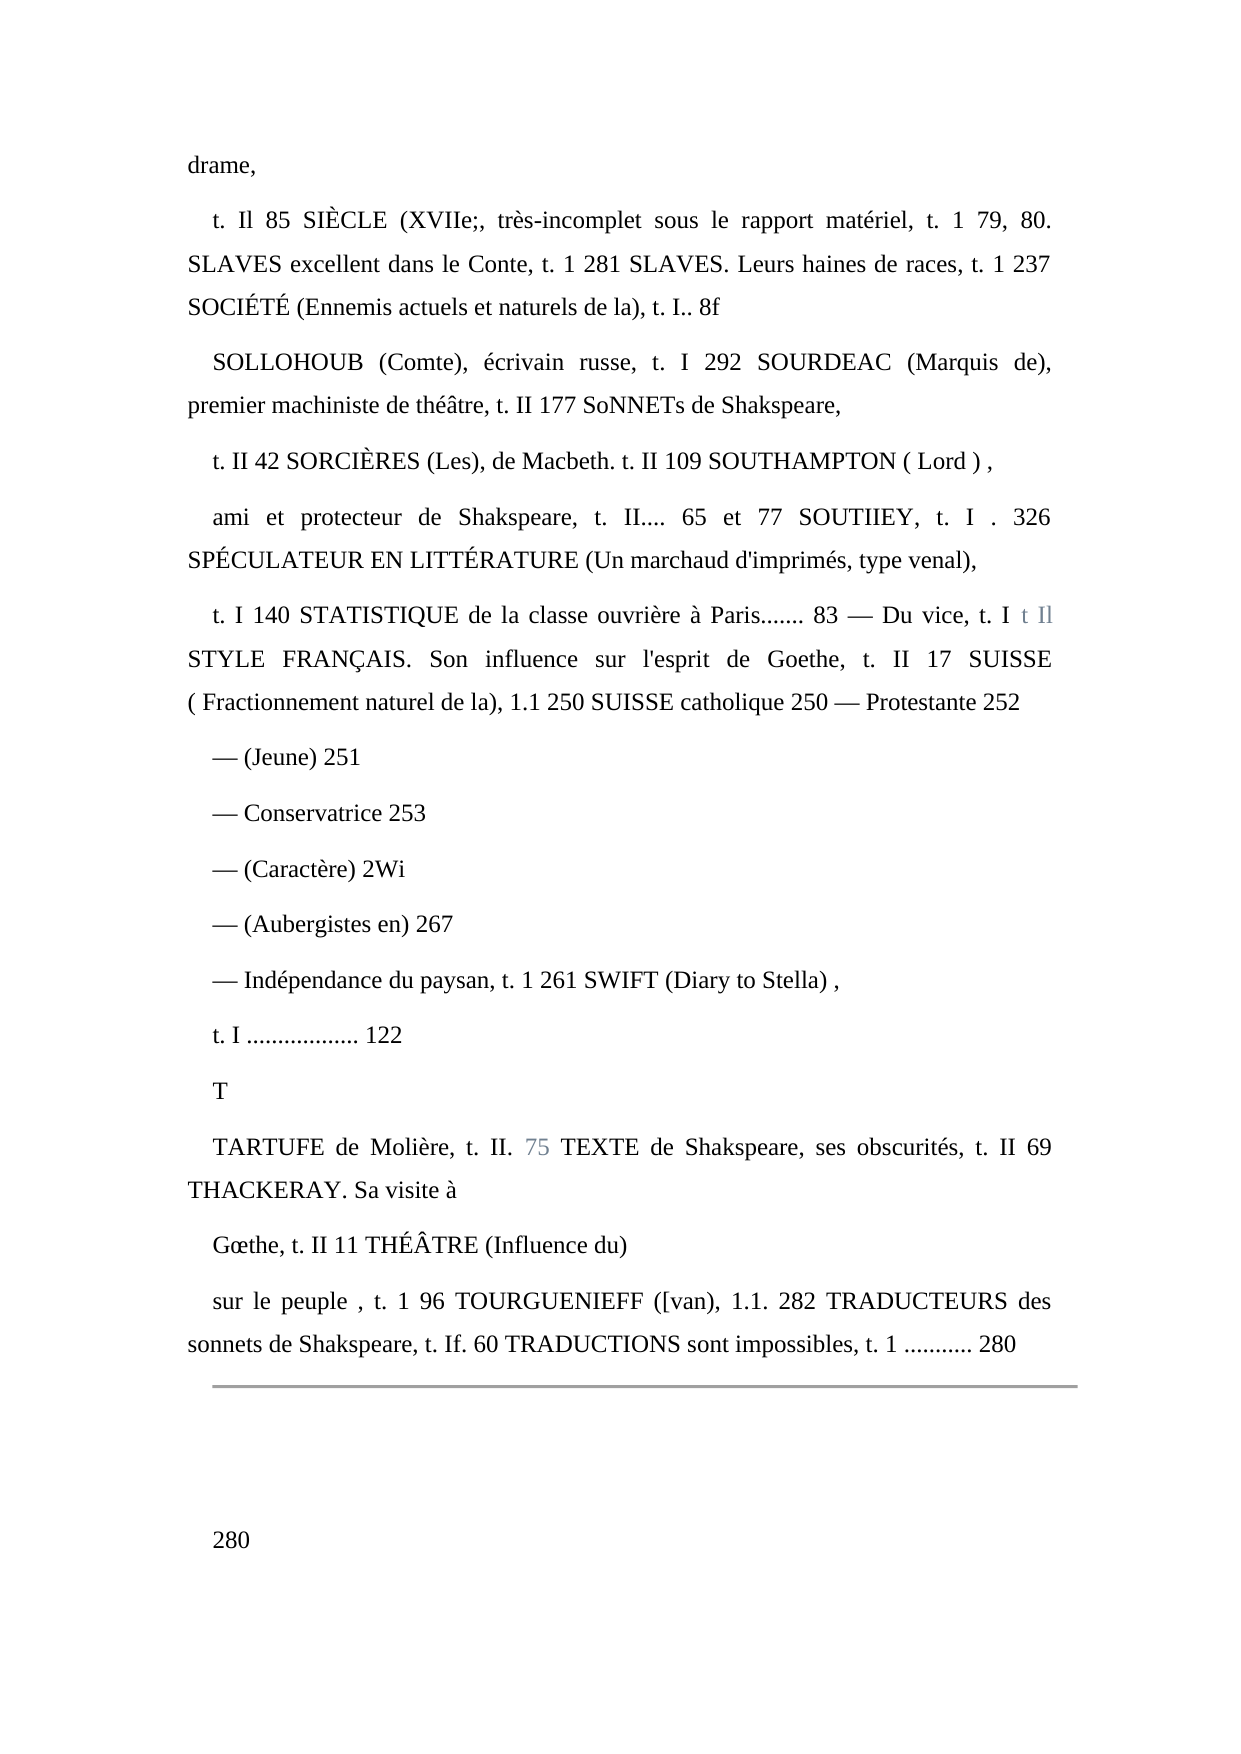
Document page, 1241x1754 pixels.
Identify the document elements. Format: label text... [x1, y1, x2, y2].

text t. I 140 STATISTIQUE de la classe ouvrière à Paris....... 83 — Du vice, t. I t Il STYLE FRANÇAIS. Son influence sur l'esprit de Goethe, t. II 17 SUISSE ( Fractionnement naturel de la), 1.1 250 SUISSE catholique 250 — Protestante 252 [187, 601, 1053, 716]
text — (Aubergistes en) 267 [187, 909, 1053, 938]
text ami et protecteur de Shakspeare, t. II.... 65 et 77 SOUTIIEY, t. I . 326 SPÉCULATEUR EN LITTÉRATURE (Un marchaud d'imprimés, type venal), [187, 502, 1053, 574]
text t. Il 85 SIÈCLE (XVIIe;, très-incomplet sous le rapport matériel, t. 1 79, 80. SLAVES excellent dans le Conte, t. 1 281 SLAVES. Leurs haines de races, t. 1 237 SOCIÉTÉ (Ennemis actuels et naturels de la), t. I.. 8f [187, 206, 1053, 321]
text T [187, 1076, 1053, 1105]
text — Conservatrice 253 [187, 798, 1053, 827]
text SOLLOHOUB (Comte), écrivain russe, t. I 292 SOURDEAC (Marquis de), premier machiniste de théâtre, t. II 177 SoNNETs de Shakspeare, [187, 347, 1053, 419]
text — Indépendance du paysan, t. 1 261 SWIFT (Diary to Stella) , [187, 965, 1053, 994]
text t. I .................. 122 [187, 1021, 1053, 1049]
text sur le peuple , t. 1 96 TOURGUENIEFF ([van), 1.1. 282 TRADUCTEURS des sonnets de Shakspeare, t. If. 60 TRADUCTIONS sont impossibles, t. 1 ........... 280 [187, 1286, 1053, 1358]
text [187, 150, 1053, 179]
text — (Jeune) 251 [187, 742, 1053, 771]
text TARTUFE de Molière, t. II. 75 TEXTE de Shakspeare, ses obscurités, t. II 69 THACKERAY. Sa visite à [187, 1132, 1053, 1204]
text t. II 42 SORCIÈRES (Les), de Macbeth. t. II 109 SOUTHAMPTON ( Lord ) , [187, 446, 1053, 475]
text — (Caractère) 2Wi [187, 854, 1053, 882]
text Gœthe, t. II 11 THÉÂTRE (Influence du) [187, 1231, 1053, 1259]
